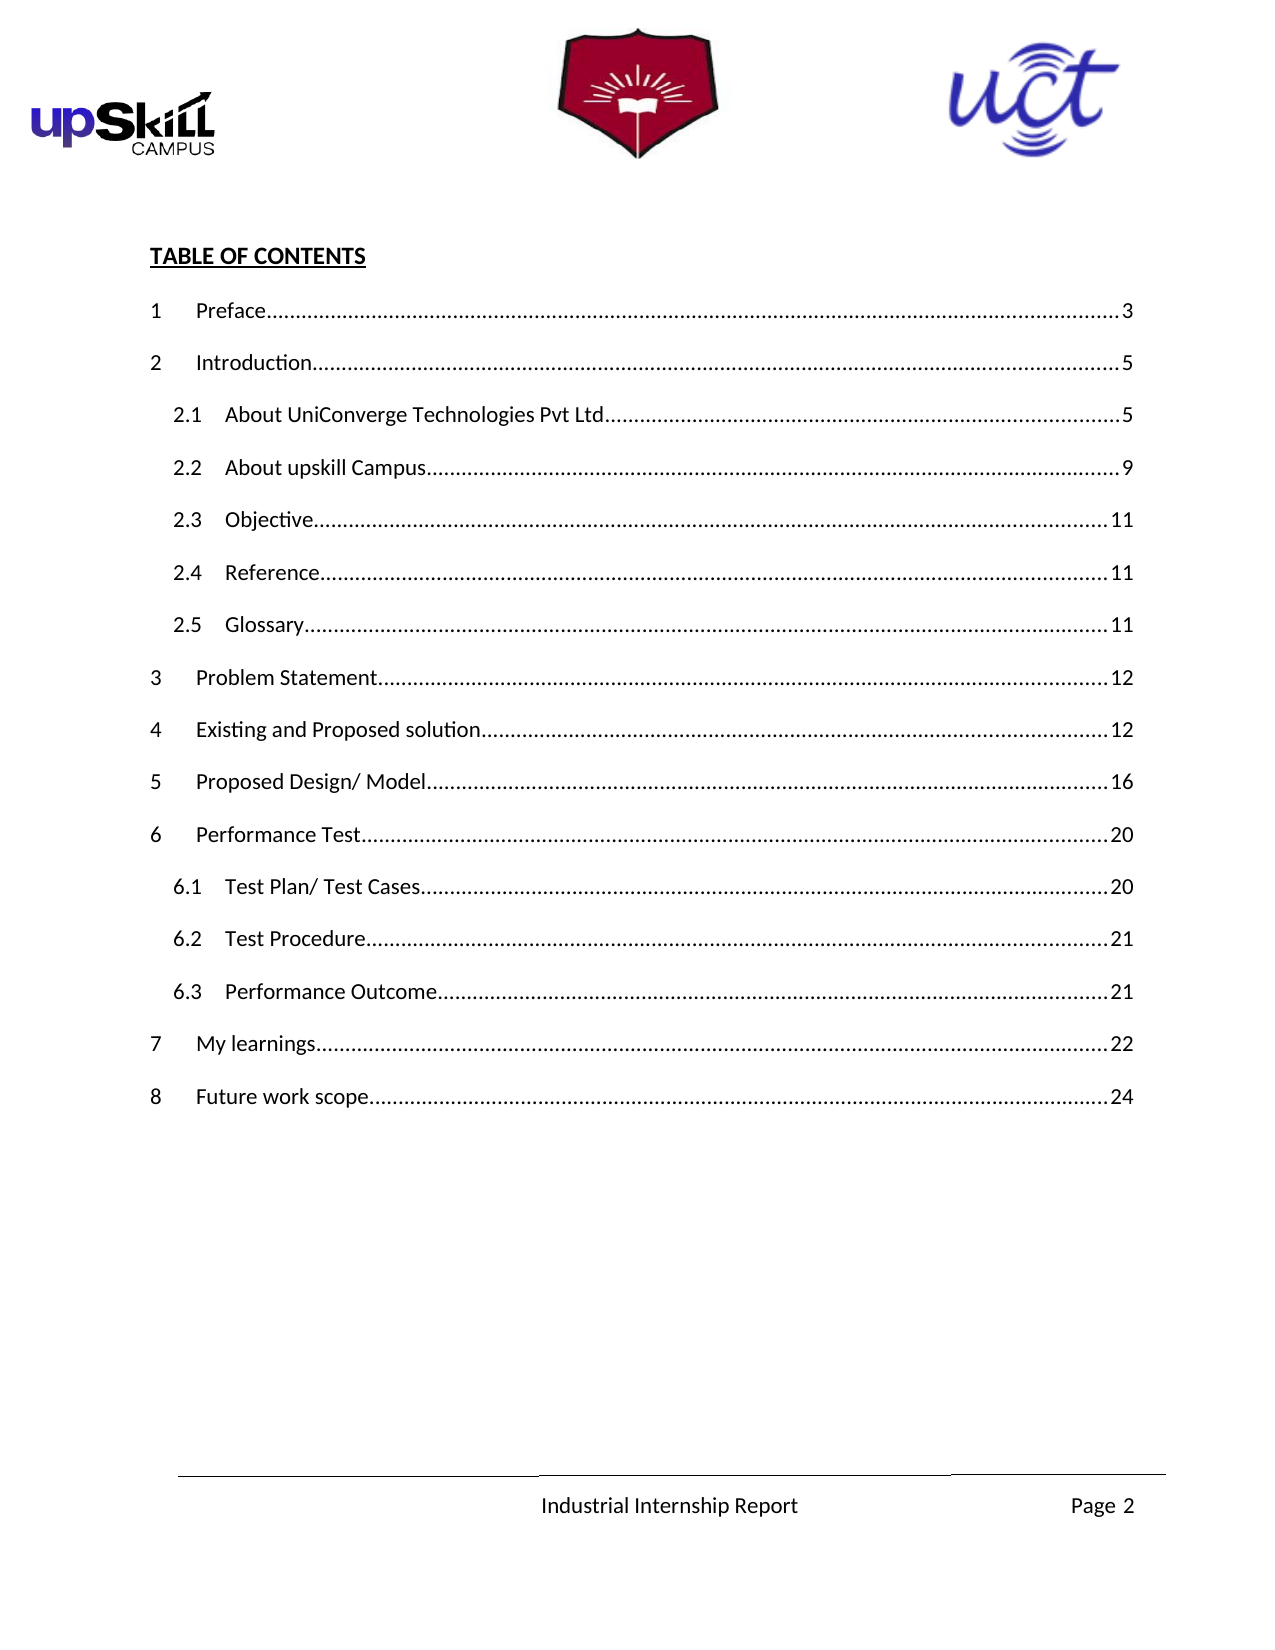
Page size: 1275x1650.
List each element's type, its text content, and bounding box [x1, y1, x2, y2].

text 2.3 Objective 11 [173, 505, 1134, 533]
picture [0, 79, 246, 159]
text TABLE OF CONTENTS [150, 240, 1134, 271]
text 6.1 Test Plan/ Test Cases 20 [173, 872, 1134, 900]
text 2.4 Reference 11 [173, 558, 1134, 586]
picture [527, 28, 748, 159]
text 2.2 About upskill Campus 9 [173, 453, 1134, 481]
text 2 Introduction 5 [150, 348, 1134, 376]
text 2.1 About UniConverge Technologies Pvt Ltd 5 [173, 401, 1134, 429]
text 2.5 Glossary 11 [173, 610, 1134, 638]
text 1 Preface 3 [150, 296, 1134, 324]
text 6 Performance Test 20 [150, 820, 1134, 848]
text 6.3 Performance Outcome 21 [173, 977, 1134, 1005]
text 8 Future work scope 24 [150, 1082, 1134, 1110]
text 7 My learnings 22 [150, 1029, 1134, 1057]
picture [946, 33, 1125, 159]
text 3 Problem Statement 12 [150, 663, 1134, 691]
text 5 Proposed Design/ Model 16 [150, 767, 1134, 795]
text 4 Existing and Proposed solution 12 [150, 715, 1134, 743]
text 6.2 Test Procedure 21 [173, 924, 1134, 953]
